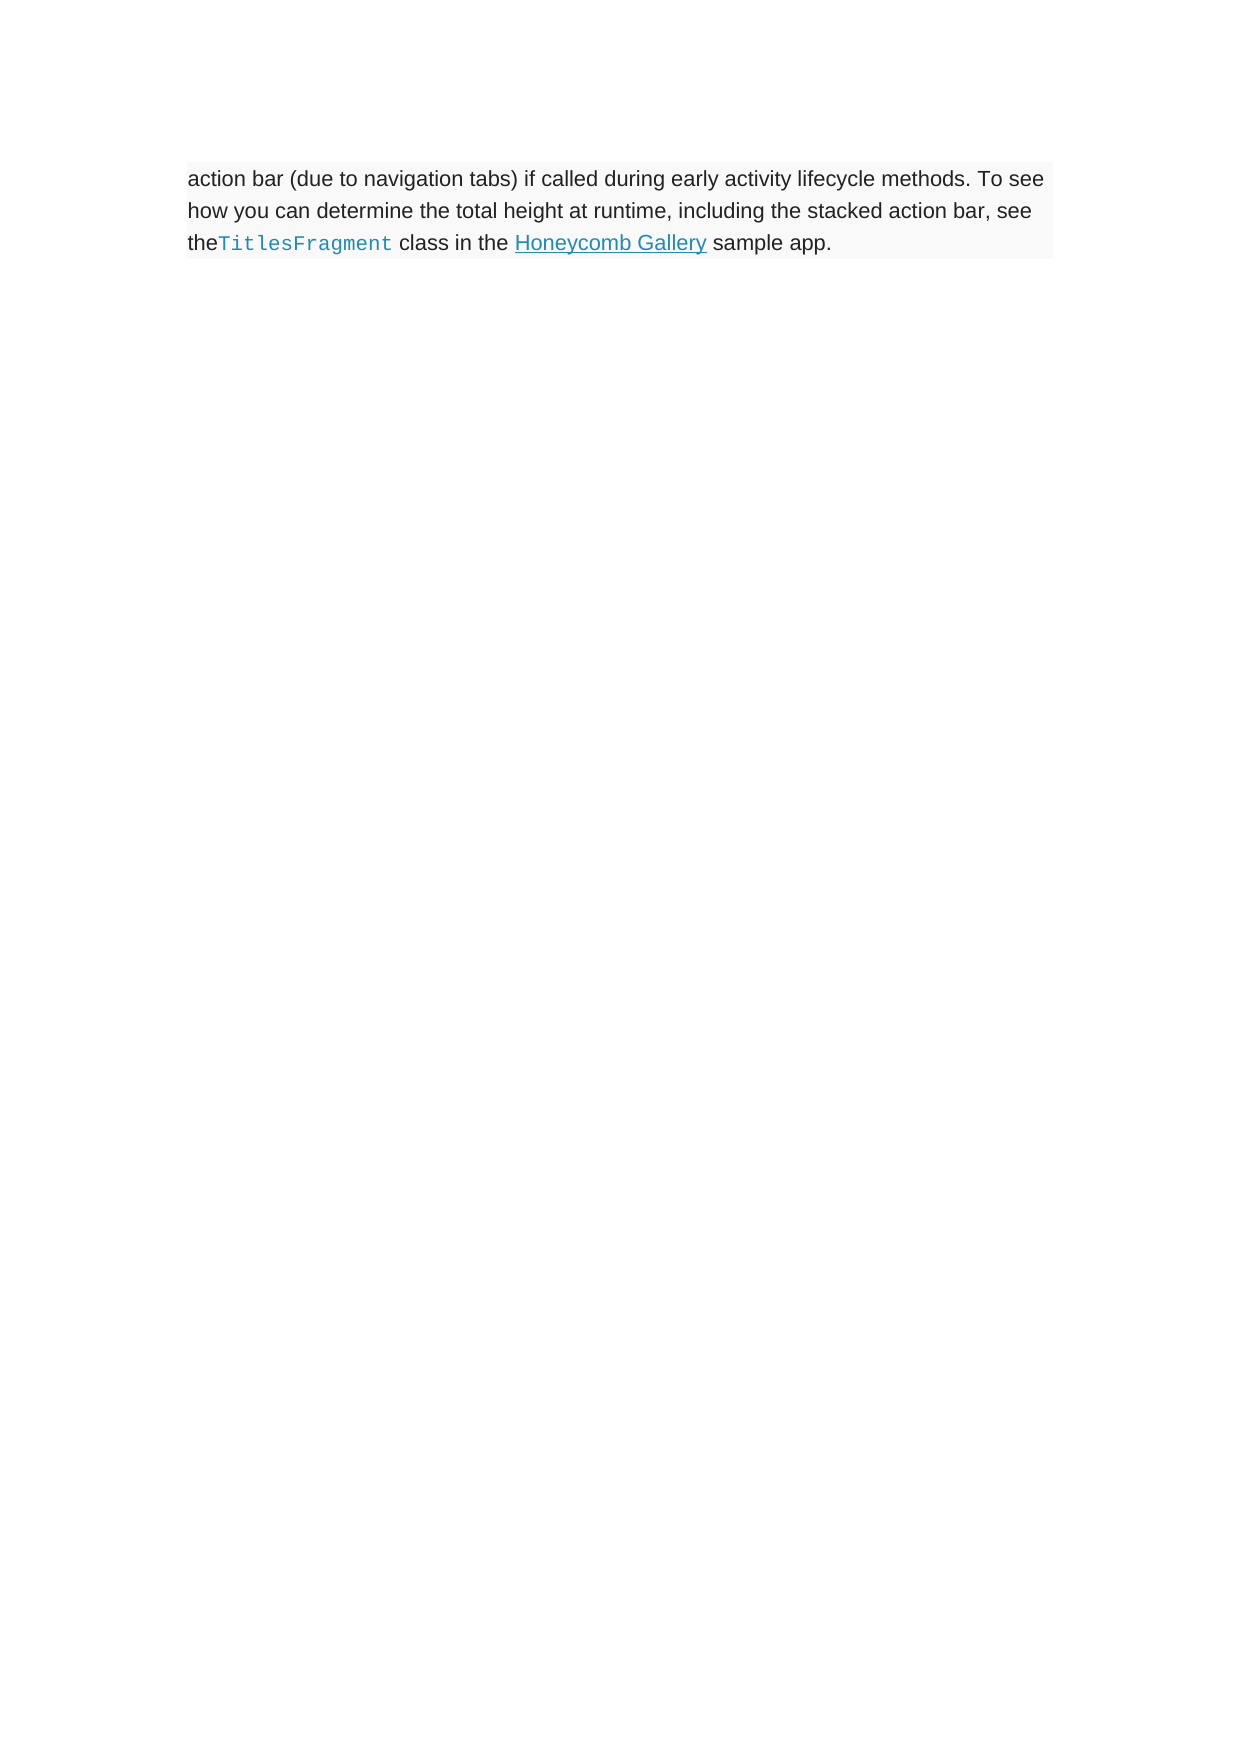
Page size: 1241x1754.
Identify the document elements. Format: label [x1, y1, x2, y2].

text [187, 162, 1053, 259]
